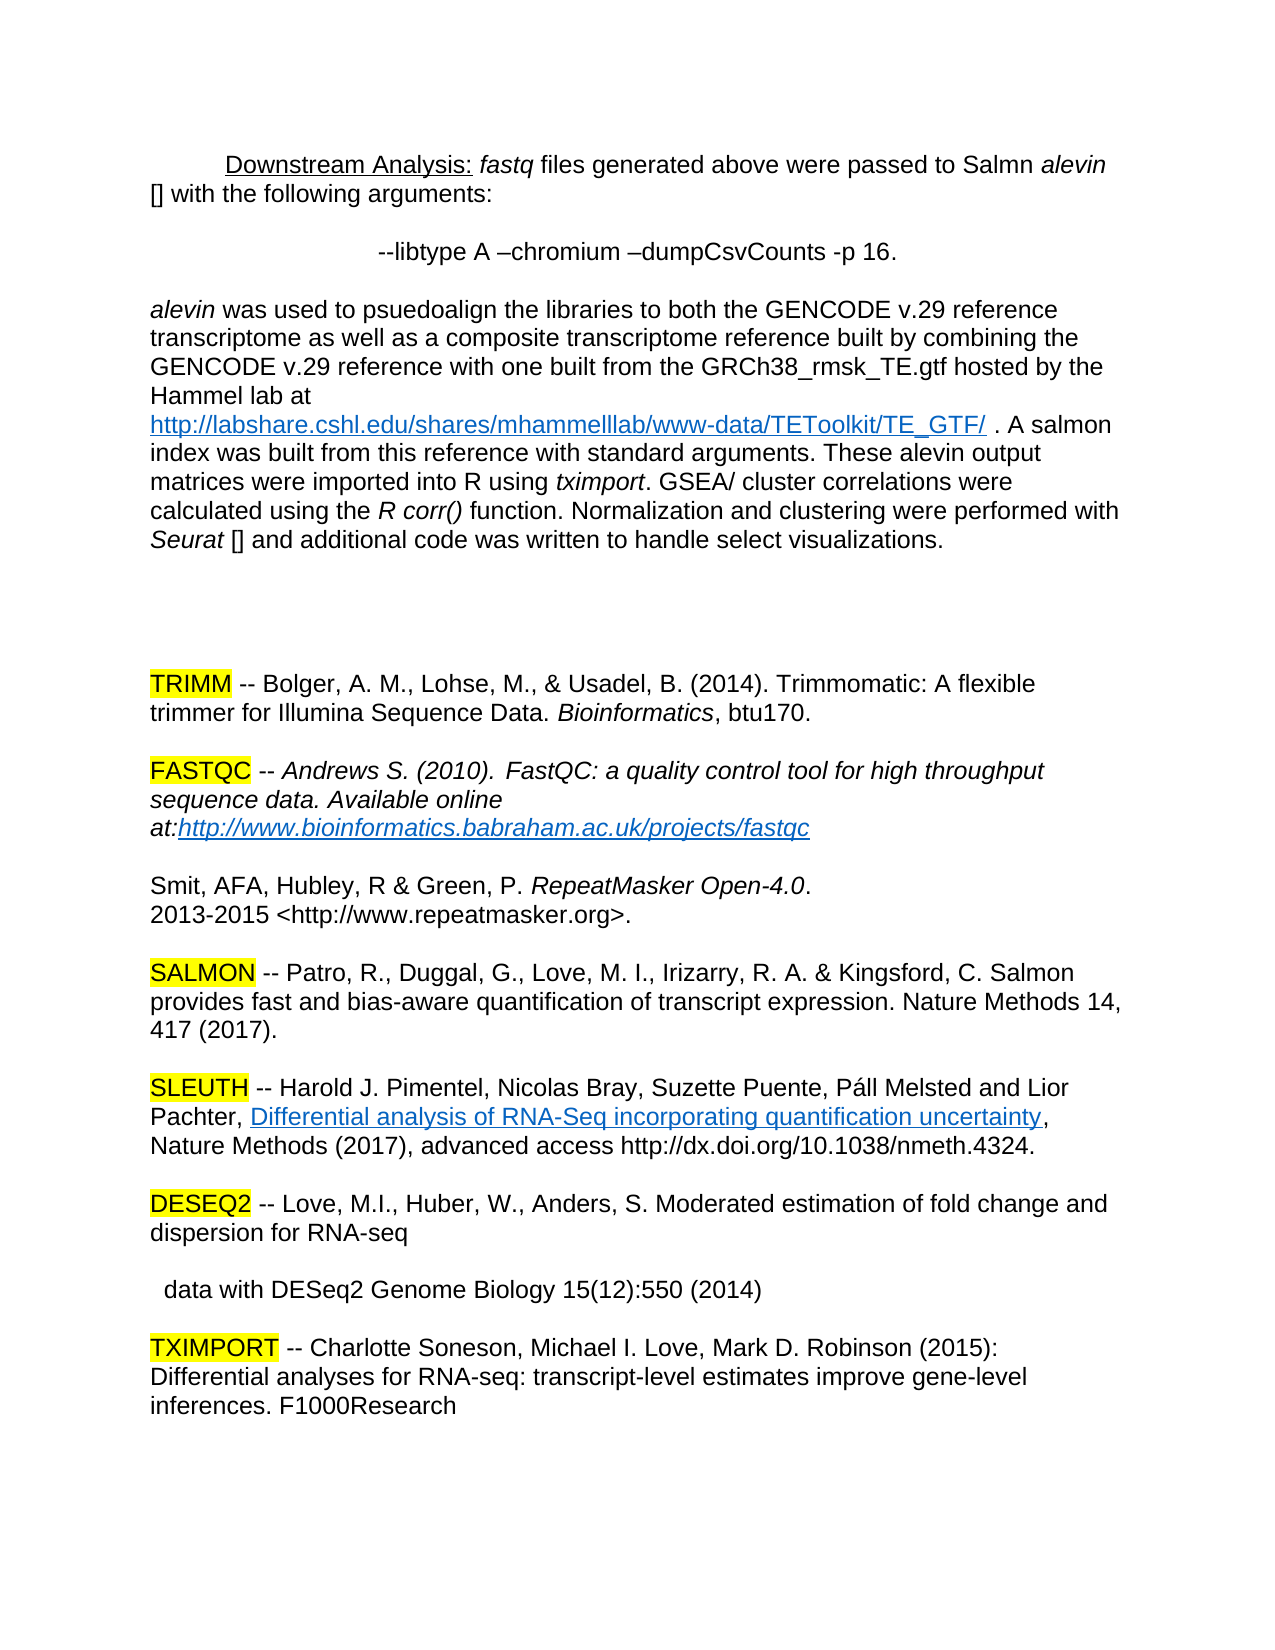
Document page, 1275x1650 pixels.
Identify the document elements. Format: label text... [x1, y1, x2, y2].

text TXIMPORT -- Charlotte Soneson, Michael I. Love, Mark D. Robinson (2015): Differential analyses for RNA-seq: transcript-level estimates improve gene-level inferences. F1000Research [150, 1333, 1125, 1419]
text --libtype A –chromium –dumpCsvCounts -p 16. [150, 237, 1125, 265]
text Smit, AFA, Hubley, R & Green, P. RepeatMasker Open-4.0. 2013-2015 <http://www.repeatmasker.org>. [150, 871, 1125, 929]
text data with DESeq2 Genome Biology 15(12):550 (2014) [150, 1275, 1125, 1304]
text FASTQC -- Andrews S. (2010). FastQC: a quality control tool for high throughput sequence data. Available online at:http://www.bioinformatics.babraham.ac.uk/projects/fastqc [150, 756, 1125, 842]
text Downstream Analysis: fastq files generated above were passed to Salmn alevin [] with the following arguments: [150, 150, 1125, 207]
text TRIMM -- Bolger, A. M., Lohse, M., & Usadel, B. (2014). Trimmomatic: A flexible trimmer for Illumina Sequence Data. Bioinformatics, btu170. [150, 669, 1109, 727]
text SALMON -- Patro, R., Duggal, G., Love, M. I., Irizarry, R. A. & Kingsford, C. Salmon provides fast and bias-aware quantification of transcript expression. Nature Methods 14, 417 (2017). [150, 958, 1125, 1044]
text DESEQ2 -- Love, M.I., Huber, W., Anders, S. Moderated estimation of fold change and dispersion for RNA-seq [150, 1189, 1125, 1246]
text SLEUTH -- Harold J. Pimentel, Nicolas Bray, Suzette Puente, Páll Melsted and Lior Pachter, Differential analysis of RNA-Seq incorporating quantification uncertainty, Nature Methods (2017), advanced access http://dx.doi.org/10.1038/nmeth.4324. [150, 1073, 1125, 1159]
text alevin was used to psuedoalign the libraries to both the GENCODE v.29 reference transcriptome as well as a composite transcriptome reference built by combining the GENCODE v.29 reference with one built from the GRCh38_rmsk_TE.gtf hosted by the Hammel lab at http://labshare.cshl.edu/shares/mhammelllab/www-data/TEToolkit/TE_GTF/ . A salmon index was built from this reference with standard arguments. These alevin output matrices were imported into R using tximport. GSEA/ cluster correlations were calculated using the R corr() function. Normalization and clustering were performed with Seurat [] and additional code was written to handle select visualizations. [150, 294, 1125, 553]
